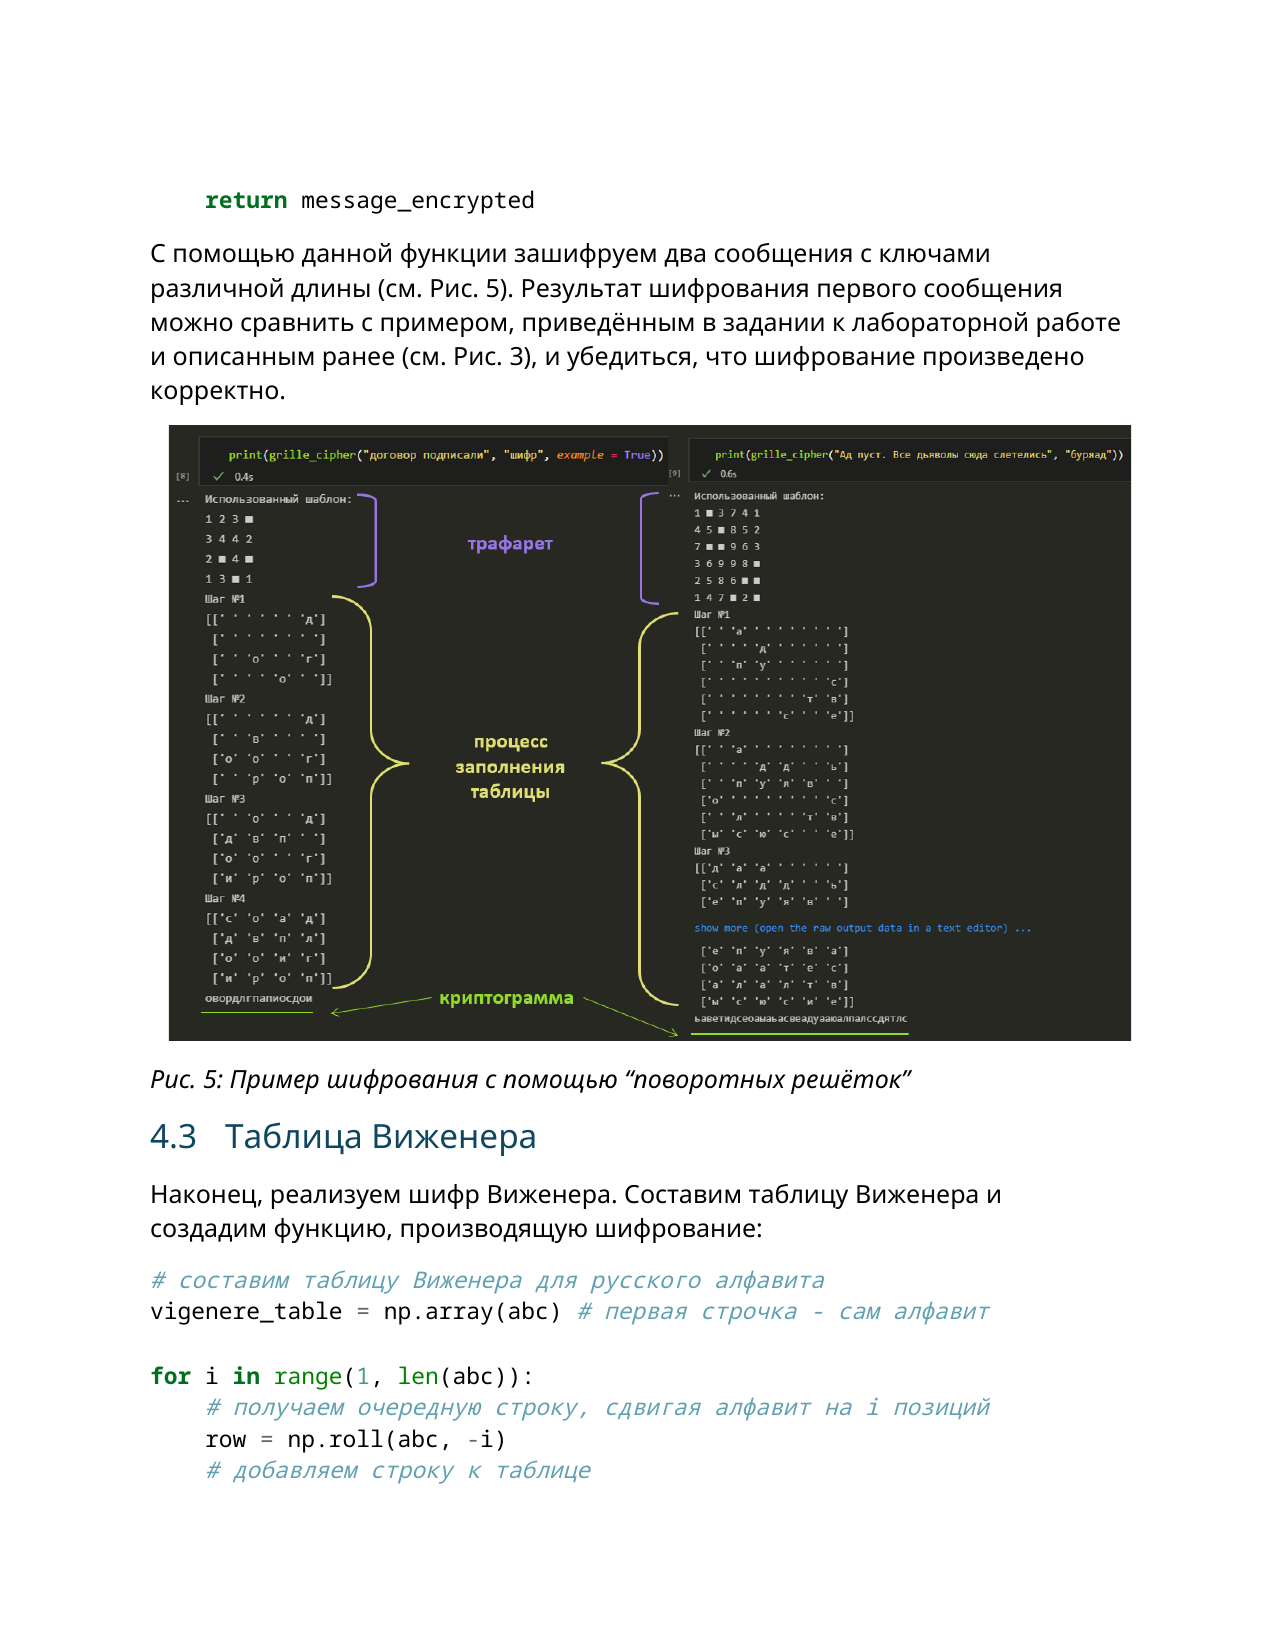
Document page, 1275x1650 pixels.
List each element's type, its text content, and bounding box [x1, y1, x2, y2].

subtitle 4.3 Таблица Виженера [150, 1112, 1125, 1158]
text С помощью данной функции зашифруем два сообщения с ключами различной длины (см. Рис. 5). Результат шифрования первого сообщения можно сравнить с примером, приведённым в задании к лабораторной работе и описанным ранее (см. Рис. 3), и убедиться, что шифрование произведено корректно. [150, 236, 1125, 406]
text Наконец, реализуем шифр Виженера. Составим таблицу Виженера и создадим функцию, производящую шифрование: [150, 1177, 1125, 1245]
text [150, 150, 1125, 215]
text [150, 1263, 1125, 1485]
text Рис. 5: Пример шифрования с помощью “поворотных решёток” [150, 1062, 1125, 1096]
picture [168, 425, 1132, 1041]
